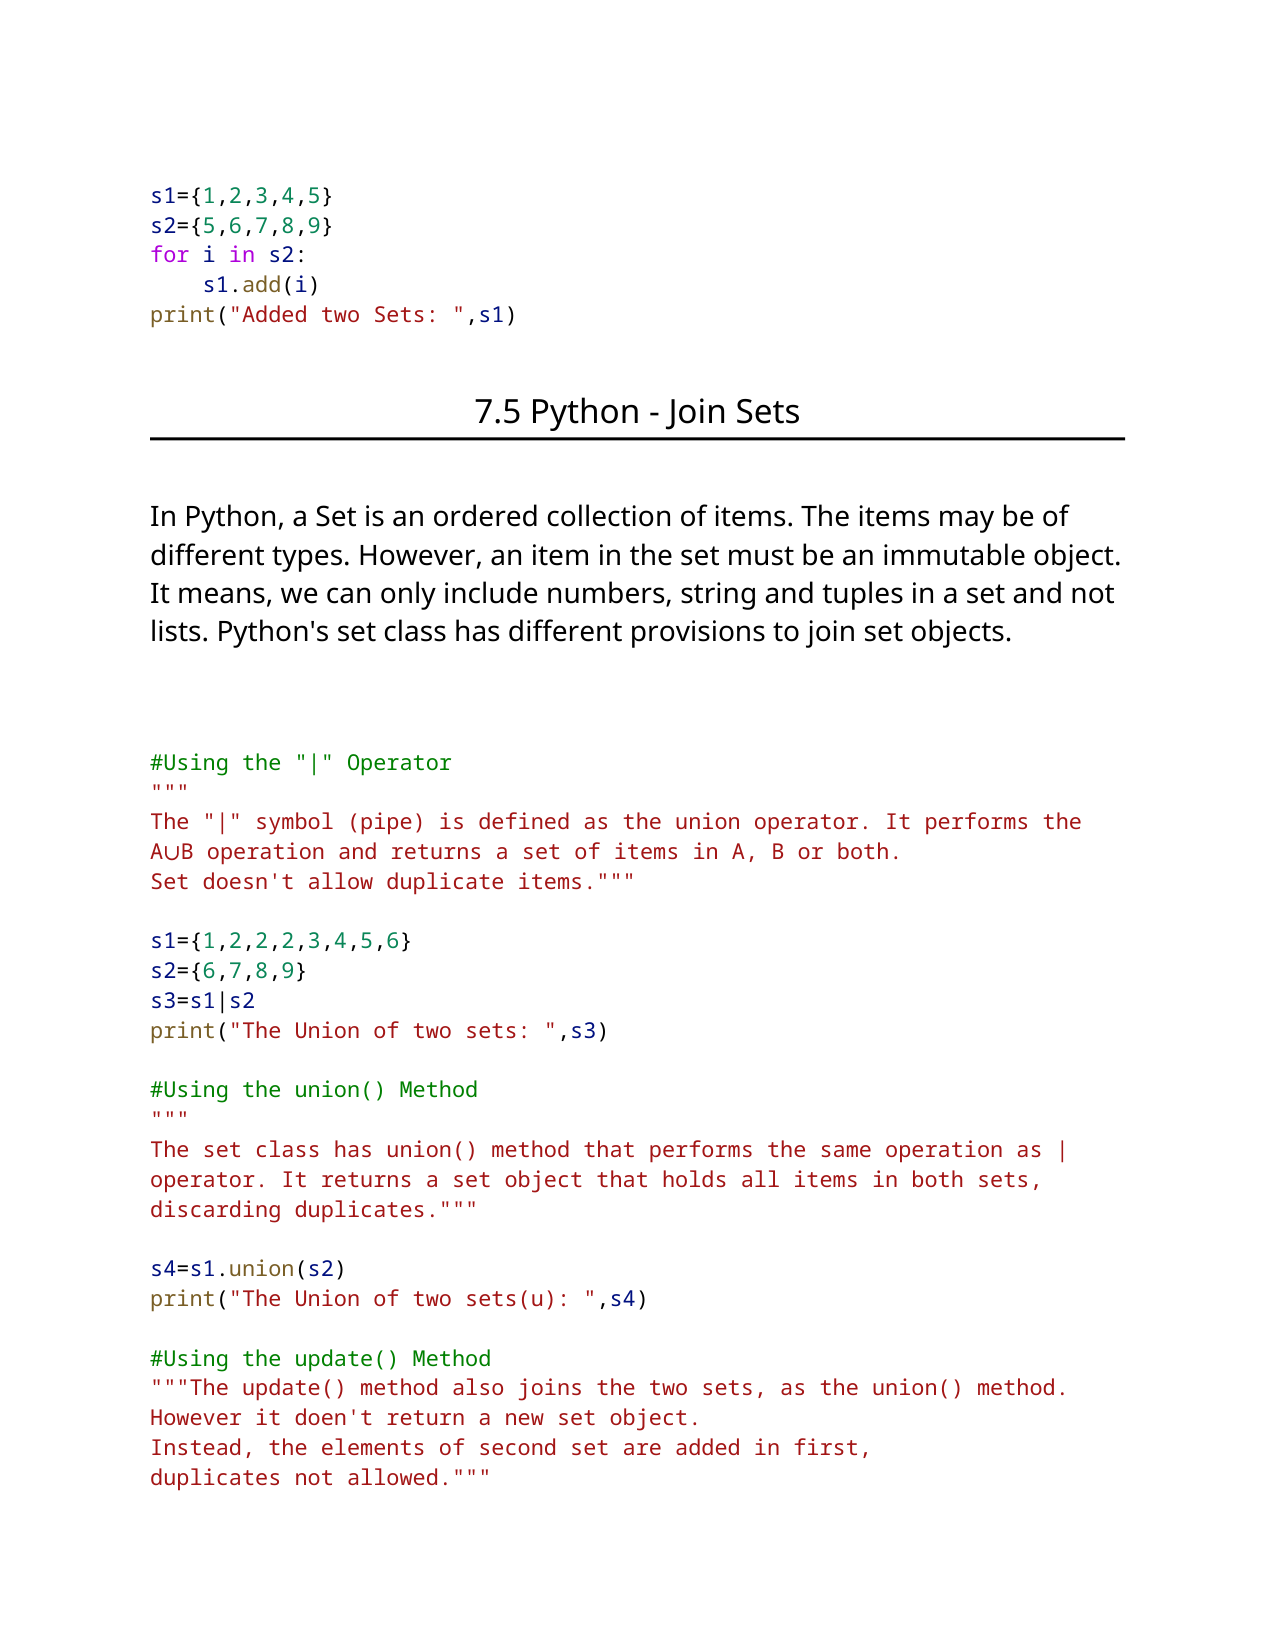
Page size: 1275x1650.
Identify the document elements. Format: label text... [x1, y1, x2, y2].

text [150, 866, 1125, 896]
text for i in s2: [150, 239, 1125, 269]
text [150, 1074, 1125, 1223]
text s2={5,6,7,8,9} [150, 209, 1125, 239]
text s1.add(i) [150, 269, 1125, 299]
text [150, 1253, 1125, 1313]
text The "|" symbol (pipe) is defined as the union operator. It performs the A∪B operation and returns a set of items in A, B or both. [150, 806, 1125, 866]
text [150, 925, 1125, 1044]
text """ [150, 776, 1125, 806]
subtitle 7.5 Python - Join Sets [150, 388, 1125, 434]
text In Python, a Set is an ordered collection of items. The items may be of different types. However, an item in the set must be an immutable object. It means, we can only include numbers, string and tuples in a set and not lists. Python's set class has different provisions to join set objects. [150, 497, 1125, 650]
text s1={1,2,3,4,5} [150, 180, 1125, 209]
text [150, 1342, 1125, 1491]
text print("Added two Sets: ",s1) [150, 299, 1125, 329]
text #Using the "|" Operator [150, 747, 1125, 776]
